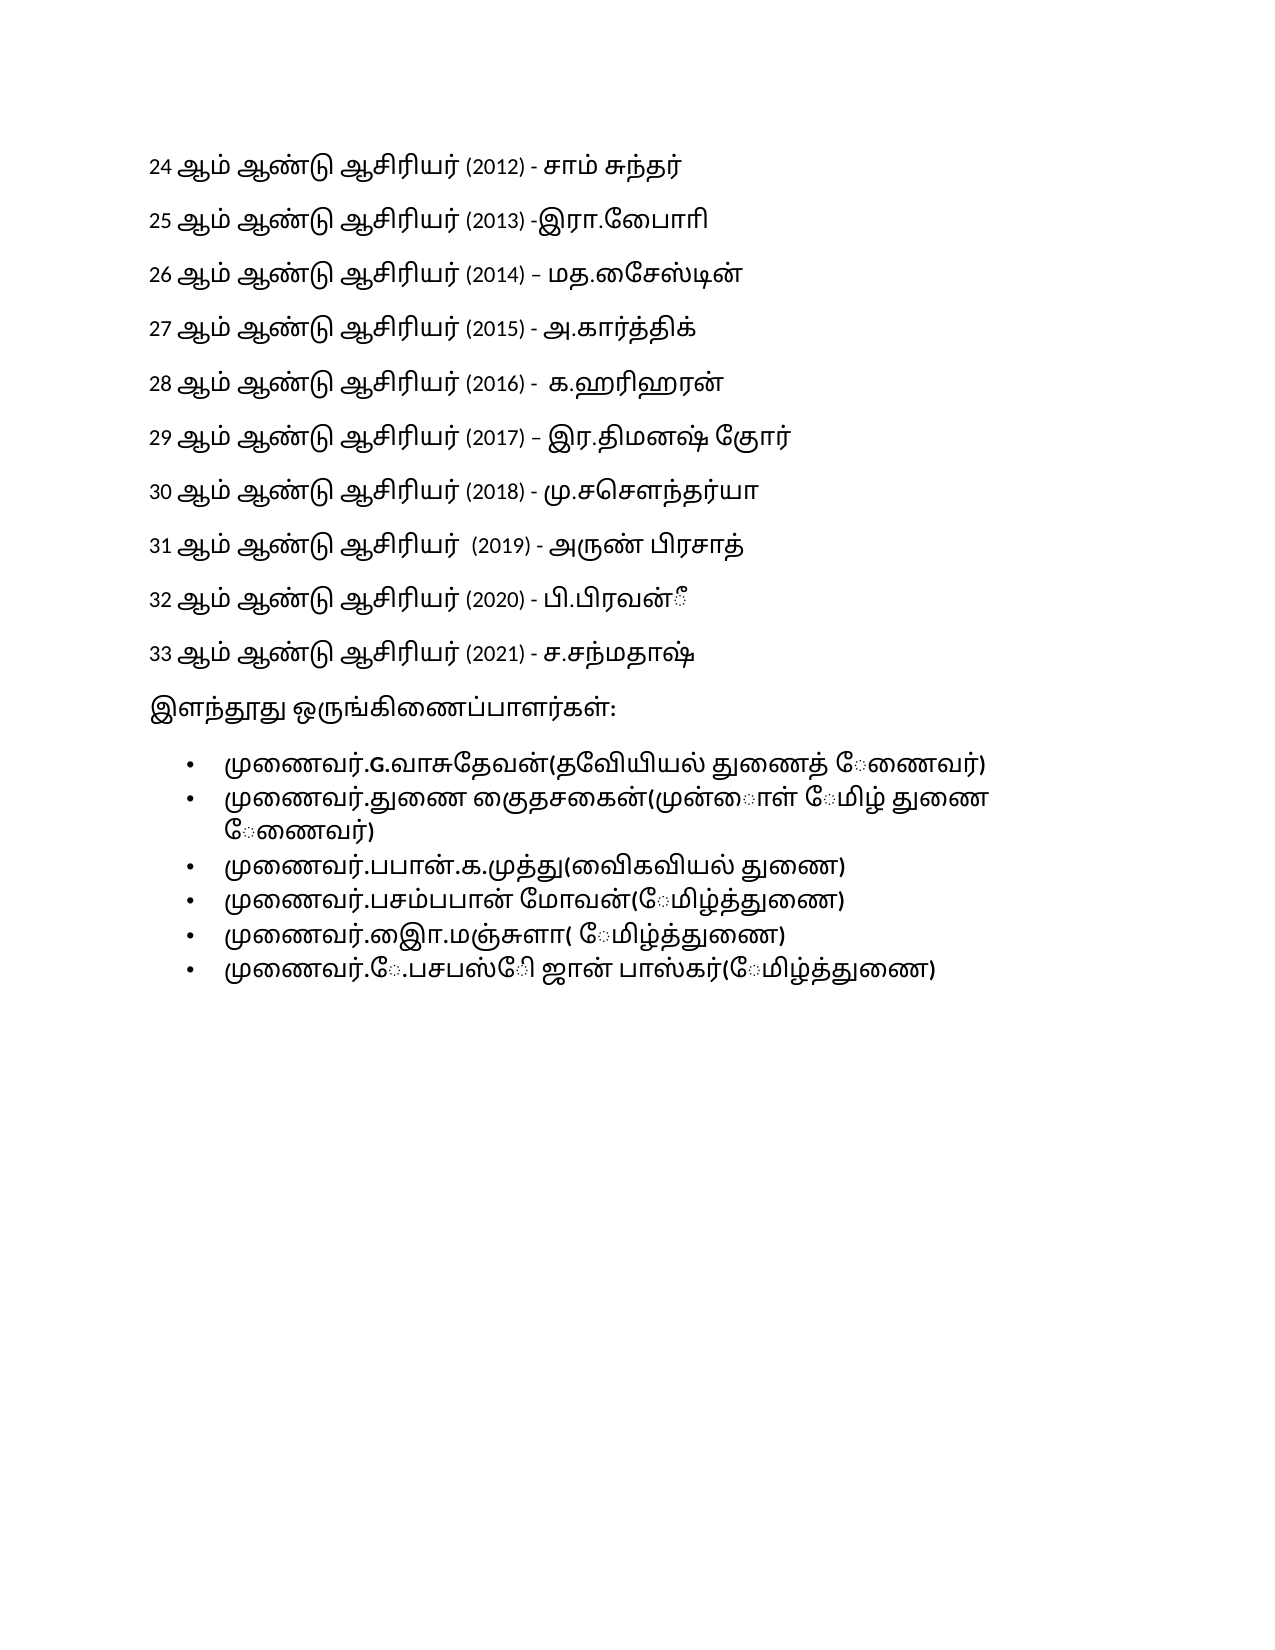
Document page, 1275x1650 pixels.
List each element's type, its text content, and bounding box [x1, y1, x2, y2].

text 26ஆம் ஆண்டு ஆசிரியர் (2014) – மத.சேைஸ்டின் [148, 258, 1059, 289]
list முணைவர்.துணை குைதசகைன்(முன்ைாள் ேமிழ் துணை ேணைவர்) [186, 782, 1059, 846]
text 33ஆம் ஆண்டு ஆசிரியர் (2021) - ச.சந்மதாஷ் இளந்தூது ஒருங்கிணைப்பாளர்கள்: [148, 637, 829, 723]
text 31ஆம் ஆண்டு ஆசிரியர் (2019) - அருண் பிரசாத் [148, 529, 1059, 559]
list முணைவர்.பசம்பபான் மாேவன்(ேமிழ்த்துணை) [186, 884, 1059, 915]
text 24ஆம் ஆண்டு ஆசிரியர் (2012) - சாம் சுந்தர் [148, 150, 1059, 181]
text 30ஆம் ஆண்டு ஆசிரியர் (2018) - மு.சசௌந்தர்யா [148, 475, 1059, 505]
list முணைவர்.G.வாசுதேவன்(தவேியியல் துணைத் ேணைவர்) [186, 748, 1059, 778]
text 32ஆம் ஆண்டு ஆசிரியர் (2020) - பி.பிரவன்ீ [148, 583, 1059, 613]
list முணைவர்.ே.பசபஸ்ேி ஜான் பாஸ்கர்(ேமிழ்த்துணை) [186, 953, 1059, 984]
text 25ஆம் ஆண்டு ஆசிரியர் (2013) -இரா.பாைாேி [148, 204, 1059, 235]
text 29ஆம் ஆண்டு ஆசிரியர் (2017) – இர.திமனஷ் குோர் [148, 421, 1059, 451]
text 28ஆம் ஆண்டு ஆசிரியர் (2016) - க.ஹரிஹரன் [148, 367, 1059, 397]
text 27ஆம் ஆண்டு ஆசிரியர் (2015) - அ.கார்த்திக் [148, 313, 1059, 343]
list முணைவர்.பபான்.க.முத்து(வைிகவியல் துணை) [186, 850, 1059, 880]
list முணைவர்.இைா.மஞ்சுளா( ேமிழ்த்துணை) [186, 919, 1059, 949]
